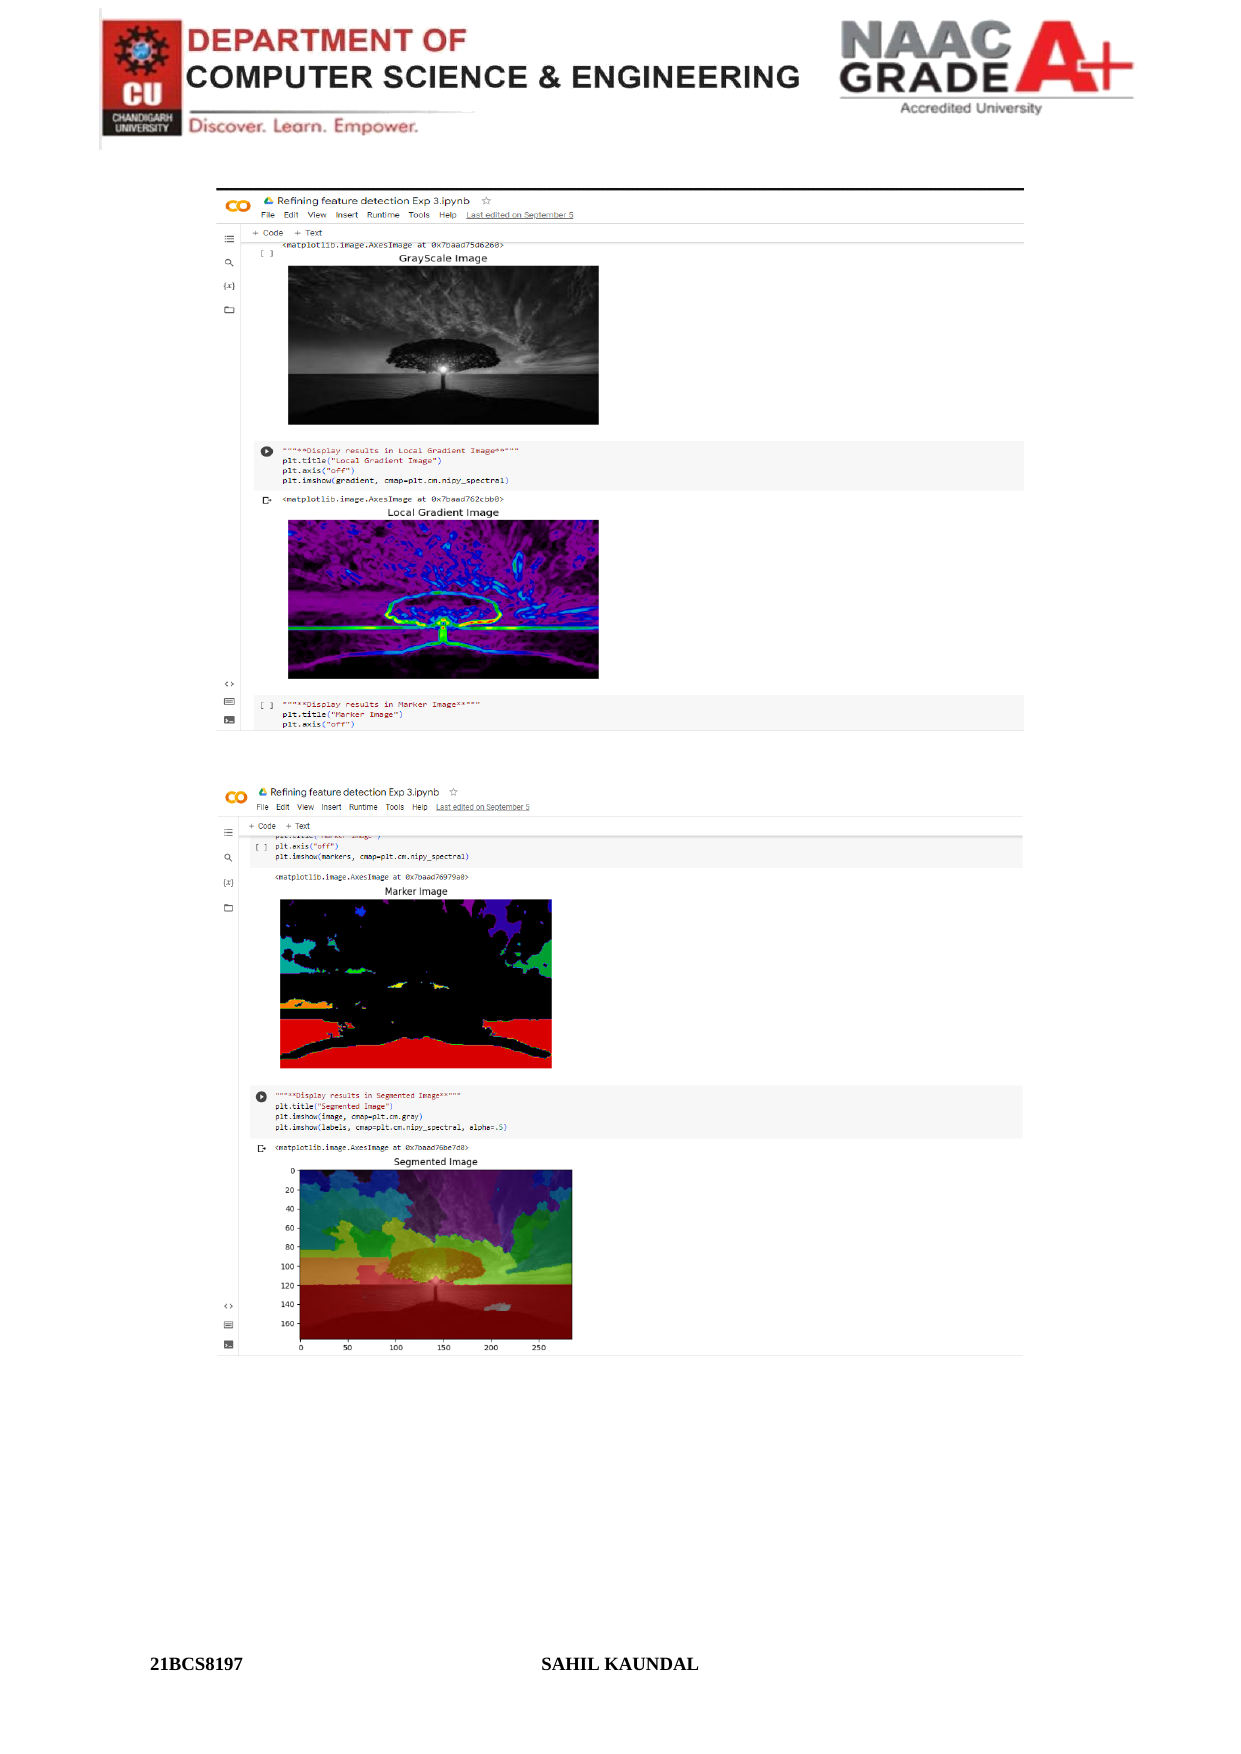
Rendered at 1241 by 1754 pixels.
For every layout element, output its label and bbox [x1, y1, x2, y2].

picture [216, 188, 1024, 741]
picture [99, 8, 1142, 150]
picture [217, 782, 1023, 1367]
